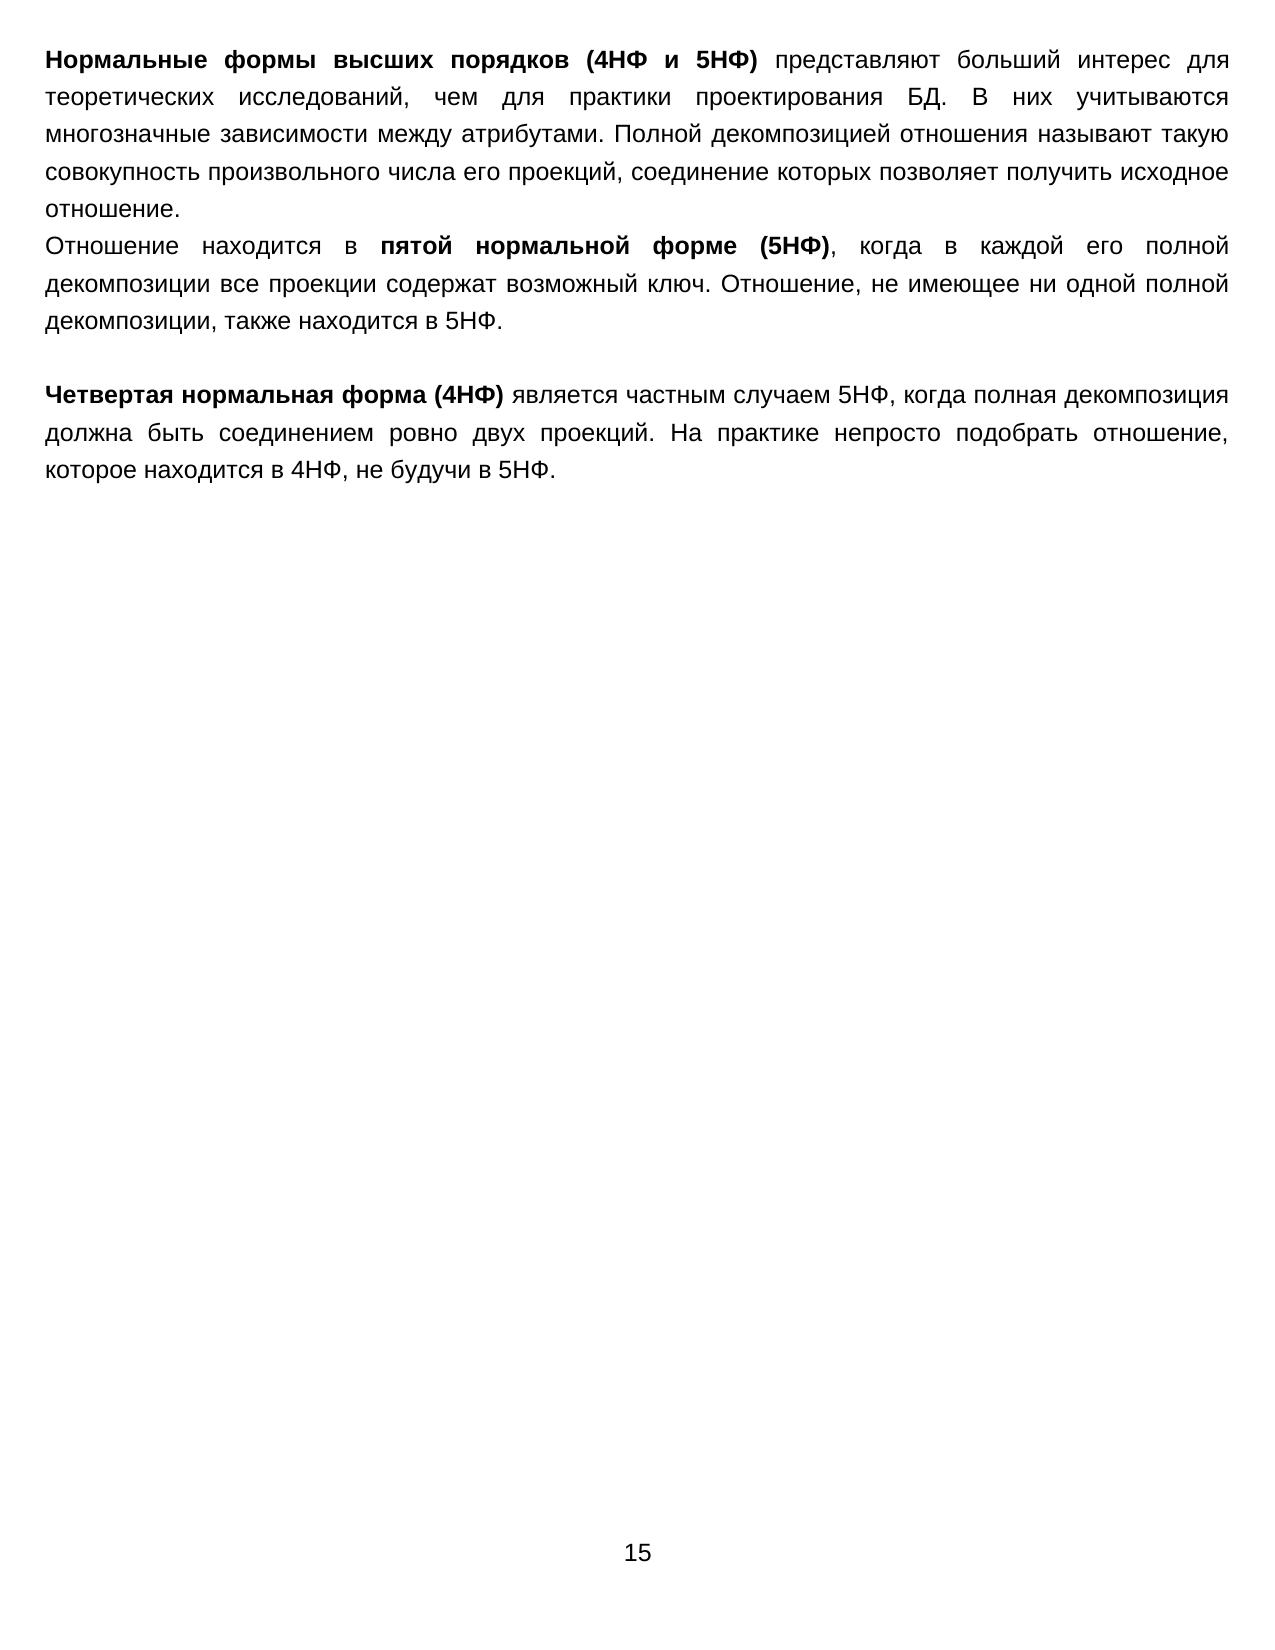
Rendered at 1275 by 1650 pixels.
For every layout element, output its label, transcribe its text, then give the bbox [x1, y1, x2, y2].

text Нормальные формы высших порядков (4НФ и 5НФ) представляют больший интерес для теоретических исследований, чем для практики проектирования БД. В них учитываются многозначные зависимости между атрибутами. Полной декомпозицией отношения называют такую совокупность произвольного числа его проекций, соединение которых позволяет получить исходное отношение. [45, 45, 1230, 223]
text Четвертая нормальная форма (4НФ) является частным случаем 5НФ, когда полная декомпозиция должна быть соединением ровно двух проекций. На практике непросто подобрать отношение, которое находится в 4НФ, не будучи в 5НФ. [45, 381, 1230, 484]
text Отношение находится в пятой нормальной форме (5НФ), когда в каждой его полной декомпозиции все проекции содержат возможный ключ. Отношение, не имеющее ни одной полной декомпозиции, также находится в 5НФ. [45, 231, 1230, 335]
